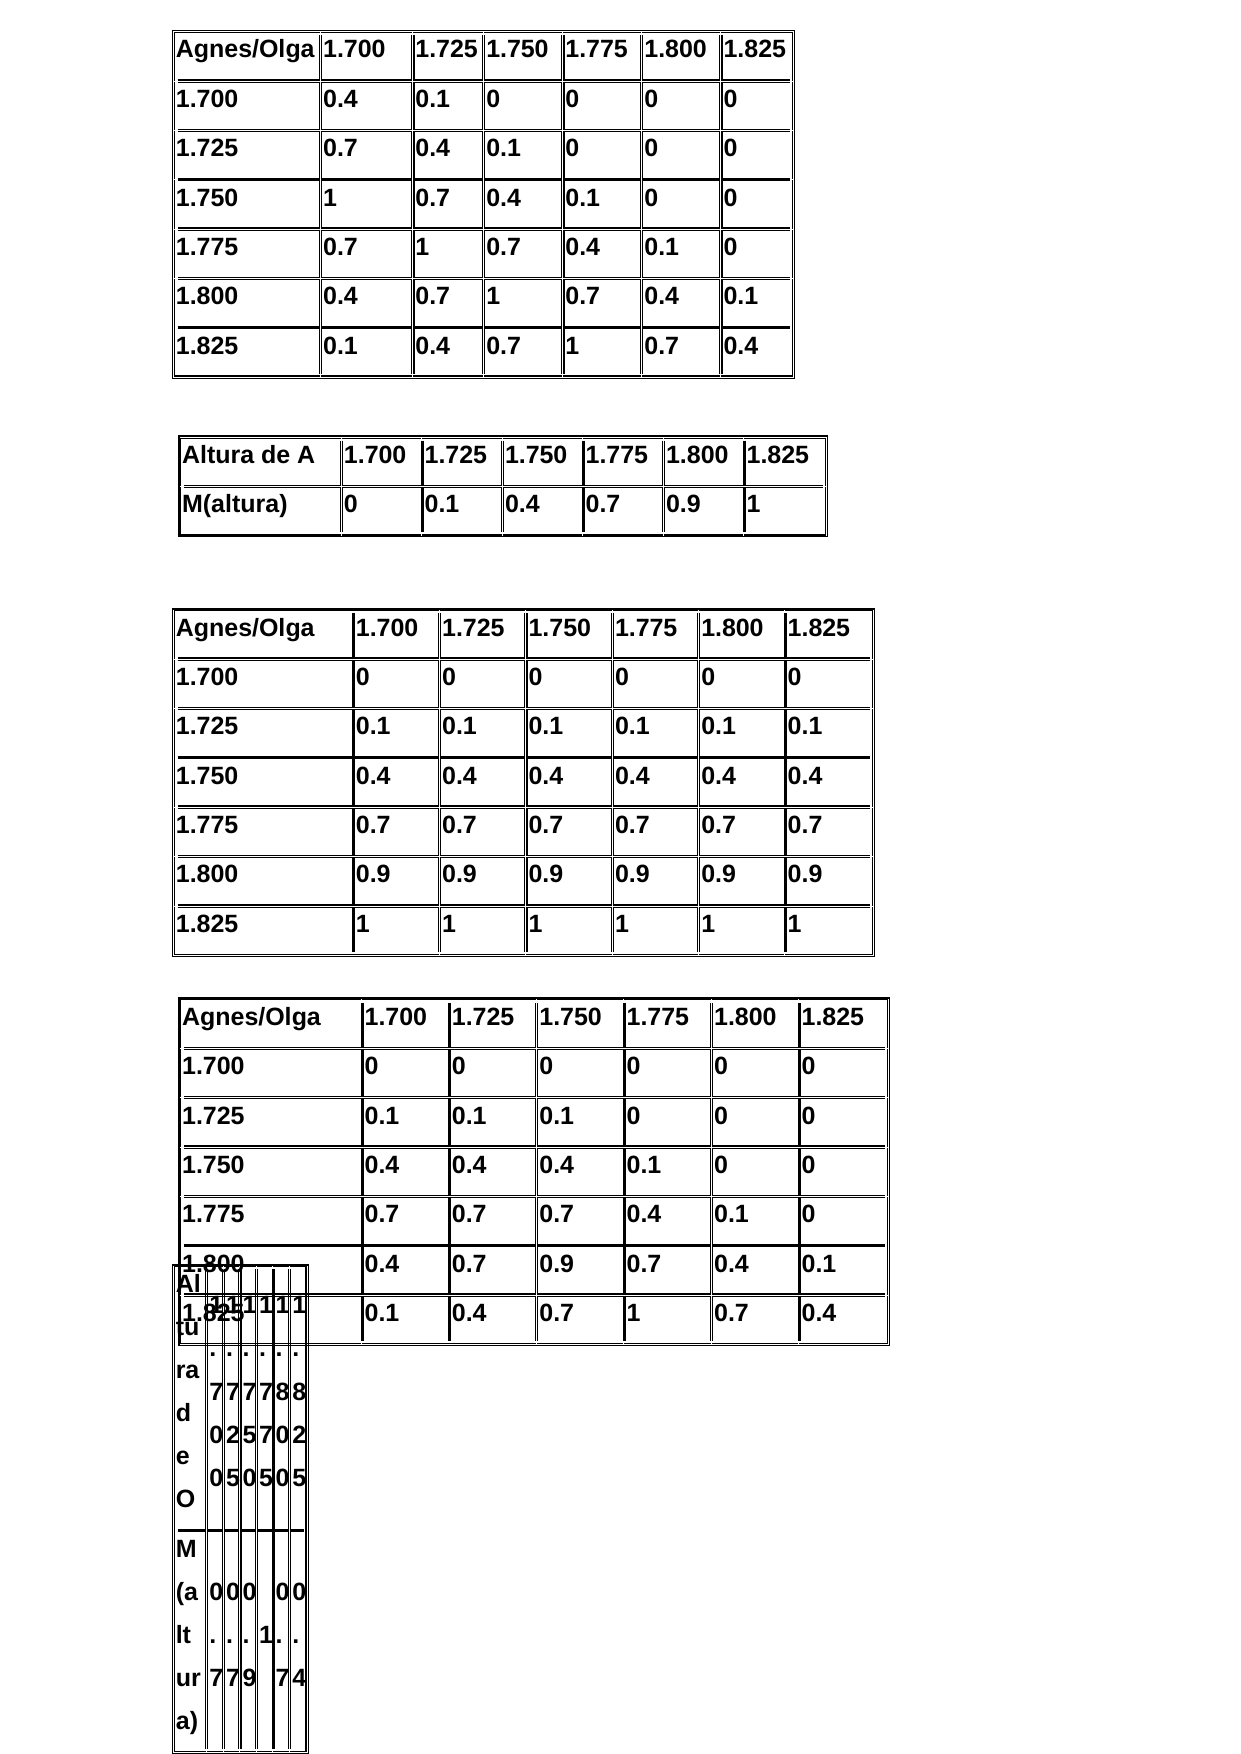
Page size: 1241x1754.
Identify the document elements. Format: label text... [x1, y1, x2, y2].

table_cell 0.1 [528, 710, 611, 756]
table_cell 0.9 [355, 858, 438, 904]
table_cell 0.7 [415, 181, 482, 227]
table_header 1.700 [341, 437, 422, 484]
table_header 1.725 [422, 439, 502, 484]
table_cell 0 [643, 83, 719, 128]
table_cell 0.1 [415, 83, 482, 128]
table_cell 0 [643, 132, 719, 178]
table_cell 0.4 [415, 132, 482, 178]
table_cell 0 [723, 227, 792, 277]
table_cell 0.1 [700, 710, 784, 756]
table_cell 0.4 [538, 1149, 623, 1194]
table_cell 1.750 [175, 756, 352, 805]
table_cell 1.800 [181, 1244, 361, 1293]
table_cell 0 [713, 1149, 798, 1194]
table_header 1.825 [785, 611, 872, 657]
table_cell 0.7 [614, 809, 697, 855]
table_cell 0 [614, 661, 697, 707]
table_cell 0 [643, 181, 719, 227]
table_cell 1 [440, 904, 526, 953]
table_cell 0 [799, 1096, 888, 1145]
table_cell 0.1 [451, 1099, 535, 1145]
table_header 1.800 [273, 1267, 290, 1529]
table_header Agnes/Olga [175, 611, 353, 657]
table_cell 0.7 [273, 1532, 290, 1751]
table_cell 0.7 [451, 1198, 535, 1244]
table_cell 1.825 [175, 326, 321, 375]
table_cell 0.7 [700, 809, 784, 855]
table_header 1.775 [624, 1000, 712, 1046]
table_cell 0.7 [322, 231, 411, 277]
table_cell 0.1 [614, 710, 697, 756]
table_cell 0.4 [413, 329, 484, 375]
table_cell 0.1 [485, 132, 561, 178]
table_cell 1.825 [309, 1297, 362, 1343]
table_cell 0.1 [643, 231, 719, 277]
table_cell 1 [563, 329, 642, 375]
table_cell 0.7 [441, 809, 524, 855]
table_cell 1.700 [181, 1046, 361, 1096]
table_cell 0 [723, 178, 793, 227]
table_cell 1 [257, 1532, 273, 1751]
table_cell 0 [713, 1050, 798, 1096]
table_header 1.800 [642, 31, 721, 79]
table_cell 0.1 [362, 1297, 449, 1343]
table_cell 1 [744, 485, 825, 534]
table_cell 0 [565, 83, 640, 128]
table_cell 0 [364, 1050, 448, 1096]
table_cell 0.4 [449, 1297, 537, 1343]
table_header 1.800 [712, 999, 799, 1046]
table_cell 1.800 [173, 277, 321, 326]
table_header 1.725 [413, 33, 484, 79]
table_cell 0.7 [565, 280, 640, 326]
table_header 1.725 [224, 1266, 240, 1529]
table_header Altura de A [181, 439, 341, 484]
table_cell 0 [626, 1050, 710, 1096]
table_header 1.750 [503, 437, 583, 484]
table_cell 1 [785, 904, 872, 953]
table_cell 1.700 [175, 657, 352, 707]
table_cell 0.9 [785, 855, 873, 904]
table_cell 1.725 [175, 129, 319, 178]
table_header 1.800 [664, 437, 744, 484]
table_cell 1.775 [175, 227, 319, 277]
table_cell 1.775 [175, 805, 352, 855]
table_cell 0.4 [451, 1149, 535, 1194]
table_cell 1 [485, 280, 561, 326]
table_cell 1.725 [173, 707, 353, 756]
table_header Altura de O [175, 1267, 207, 1529]
table_cell 0.1 [364, 1099, 448, 1145]
table_cell 0.4 [626, 1198, 710, 1244]
table_header 1.700 [321, 31, 413, 79]
table_header 1.700 [207, 1267, 223, 1529]
table_cell 0.4 [713, 1247, 798, 1293]
table_cell 0.9 [240, 1532, 257, 1751]
table_cell 0.4 [290, 1529, 305, 1751]
table_cell 0.4 [565, 231, 640, 277]
table_cell 0 [801, 1046, 887, 1096]
table_header 1.825 [721, 33, 792, 79]
table_cell 0.7 [537, 1297, 624, 1343]
table_cell 0 [341, 488, 422, 534]
table_cell 1 [699, 908, 785, 953]
table_cell 0.4 [364, 1149, 448, 1194]
table_cell 1 [353, 908, 439, 953]
table_header Agnes/Olga [175, 33, 321, 79]
table_cell 0.4 [721, 326, 792, 375]
table_header 1.750 [240, 1267, 257, 1529]
table_cell 0 [626, 1099, 710, 1145]
table_cell 0.7 [626, 1247, 710, 1293]
table_cell 0.9 [528, 858, 611, 904]
table_cell 0.4 [364, 1247, 448, 1293]
table_cell 0.1 [321, 326, 413, 375]
table_cell 1 [322, 181, 411, 227]
table_cell 0.4 [322, 83, 411, 128]
table_cell 0.7 [583, 488, 663, 534]
table_cell 0.4 [441, 759, 524, 805]
table_cell 1.800 [173, 855, 353, 904]
table_cell 0.1 [538, 1099, 623, 1145]
table_cell 0.4 [787, 756, 872, 805]
table_cell 0.1 [626, 1149, 710, 1194]
table_header 1.825 [290, 1267, 305, 1529]
table_cell 0.9 [700, 858, 784, 904]
table_header 1.725 [440, 610, 526, 657]
table_cell 0 [528, 661, 611, 707]
table_header Agnes/Olga [181, 999, 362, 1046]
table_cell 0.1 [721, 277, 793, 326]
table_cell 0.4 [528, 759, 611, 805]
table_cell 0 [451, 1050, 535, 1096]
table_cell 0.4 [503, 488, 583, 534]
table_cell 0.7 [322, 132, 411, 178]
table_cell M(altura) [175, 1529, 207, 1751]
table_cell 0.7 [712, 1297, 799, 1343]
table_cell 1.750 [181, 1145, 361, 1194]
table_cell 0.1 [713, 1198, 798, 1244]
table_cell M(altura) [181, 485, 341, 534]
table_cell 0.7 [355, 809, 438, 855]
table_cell 1.725 [180, 1096, 362, 1145]
table_cell 0 [713, 1099, 798, 1145]
table_cell 0.1 [355, 710, 438, 756]
table_cell 1.700 [175, 79, 319, 128]
table_cell 0.4 [355, 759, 438, 805]
table_header 1.750 [484, 31, 563, 79]
table_header 1.775 [563, 33, 642, 79]
table_header 1.775 [583, 439, 663, 484]
table_cell 0 [485, 83, 561, 128]
table_cell 0.4 [700, 759, 784, 805]
table_cell 1.775 [181, 1195, 361, 1244]
table_header 1.825 [744, 439, 825, 484]
table_header 1.725 [449, 1000, 537, 1046]
table_cell 0 [355, 661, 438, 707]
table_cell 0.4 [322, 280, 411, 326]
table_cell 0 [565, 132, 640, 178]
table_cell 0.7 [364, 1198, 448, 1244]
table_cell 0.7 [224, 1529, 240, 1751]
table_header 1.750 [537, 999, 624, 1046]
table_cell 1 [613, 908, 699, 953]
table_cell 1 [526, 908, 612, 953]
table_cell 0.7 [415, 280, 482, 326]
table_cell 0.7 [207, 1532, 223, 1751]
table_header 1.700 [362, 1000, 449, 1046]
table_header 1.800 [699, 610, 785, 657]
table_cell 0.1 [441, 710, 524, 756]
table_cell 0.1 [565, 181, 640, 227]
table_header 1.750 [526, 611, 612, 657]
table_header 1.700 [353, 611, 439, 657]
table_header 1.775 [613, 611, 699, 657]
table_cell 0.7 [528, 809, 611, 855]
table_cell 0 [723, 129, 792, 178]
table_cell 0.7 [451, 1247, 535, 1293]
table_cell 0 [441, 661, 524, 707]
table_cell 0.7 [485, 231, 561, 277]
table_cell 1.825 [175, 904, 353, 953]
table_cell 0.1 [801, 1244, 887, 1293]
table_cell 0.7 [787, 805, 872, 855]
table_cell 0 [538, 1050, 623, 1096]
table_cell 0 [723, 79, 792, 128]
table_cell 0 [700, 661, 784, 707]
table_cell 1 [624, 1297, 712, 1343]
table_cell 0 [801, 1145, 887, 1194]
table_cell 0.1 [422, 488, 502, 534]
table_cell 1 [415, 231, 482, 277]
table_cell 1.750 [173, 178, 319, 227]
table_cell 0.9 [538, 1247, 623, 1293]
table_header 1.825 [799, 1000, 887, 1046]
table_cell 0 [787, 657, 872, 707]
table_cell 0.4 [485, 181, 561, 227]
table_cell 0.9 [441, 858, 524, 904]
table_cell 0.4 [799, 1293, 887, 1343]
table_cell 0.7 [484, 326, 563, 375]
table_cell 0.7 [642, 326, 721, 375]
table_cell 0.9 [614, 858, 697, 904]
table_cell 0 [801, 1195, 887, 1244]
table_cell 0.1 [785, 707, 873, 756]
table_cell 0.9 [664, 488, 744, 534]
table_cell 0.4 [614, 759, 697, 805]
table_cell 0.4 [643, 280, 719, 326]
table_cell 0.7 [538, 1198, 623, 1244]
table_header 1.775 [257, 1266, 273, 1529]
